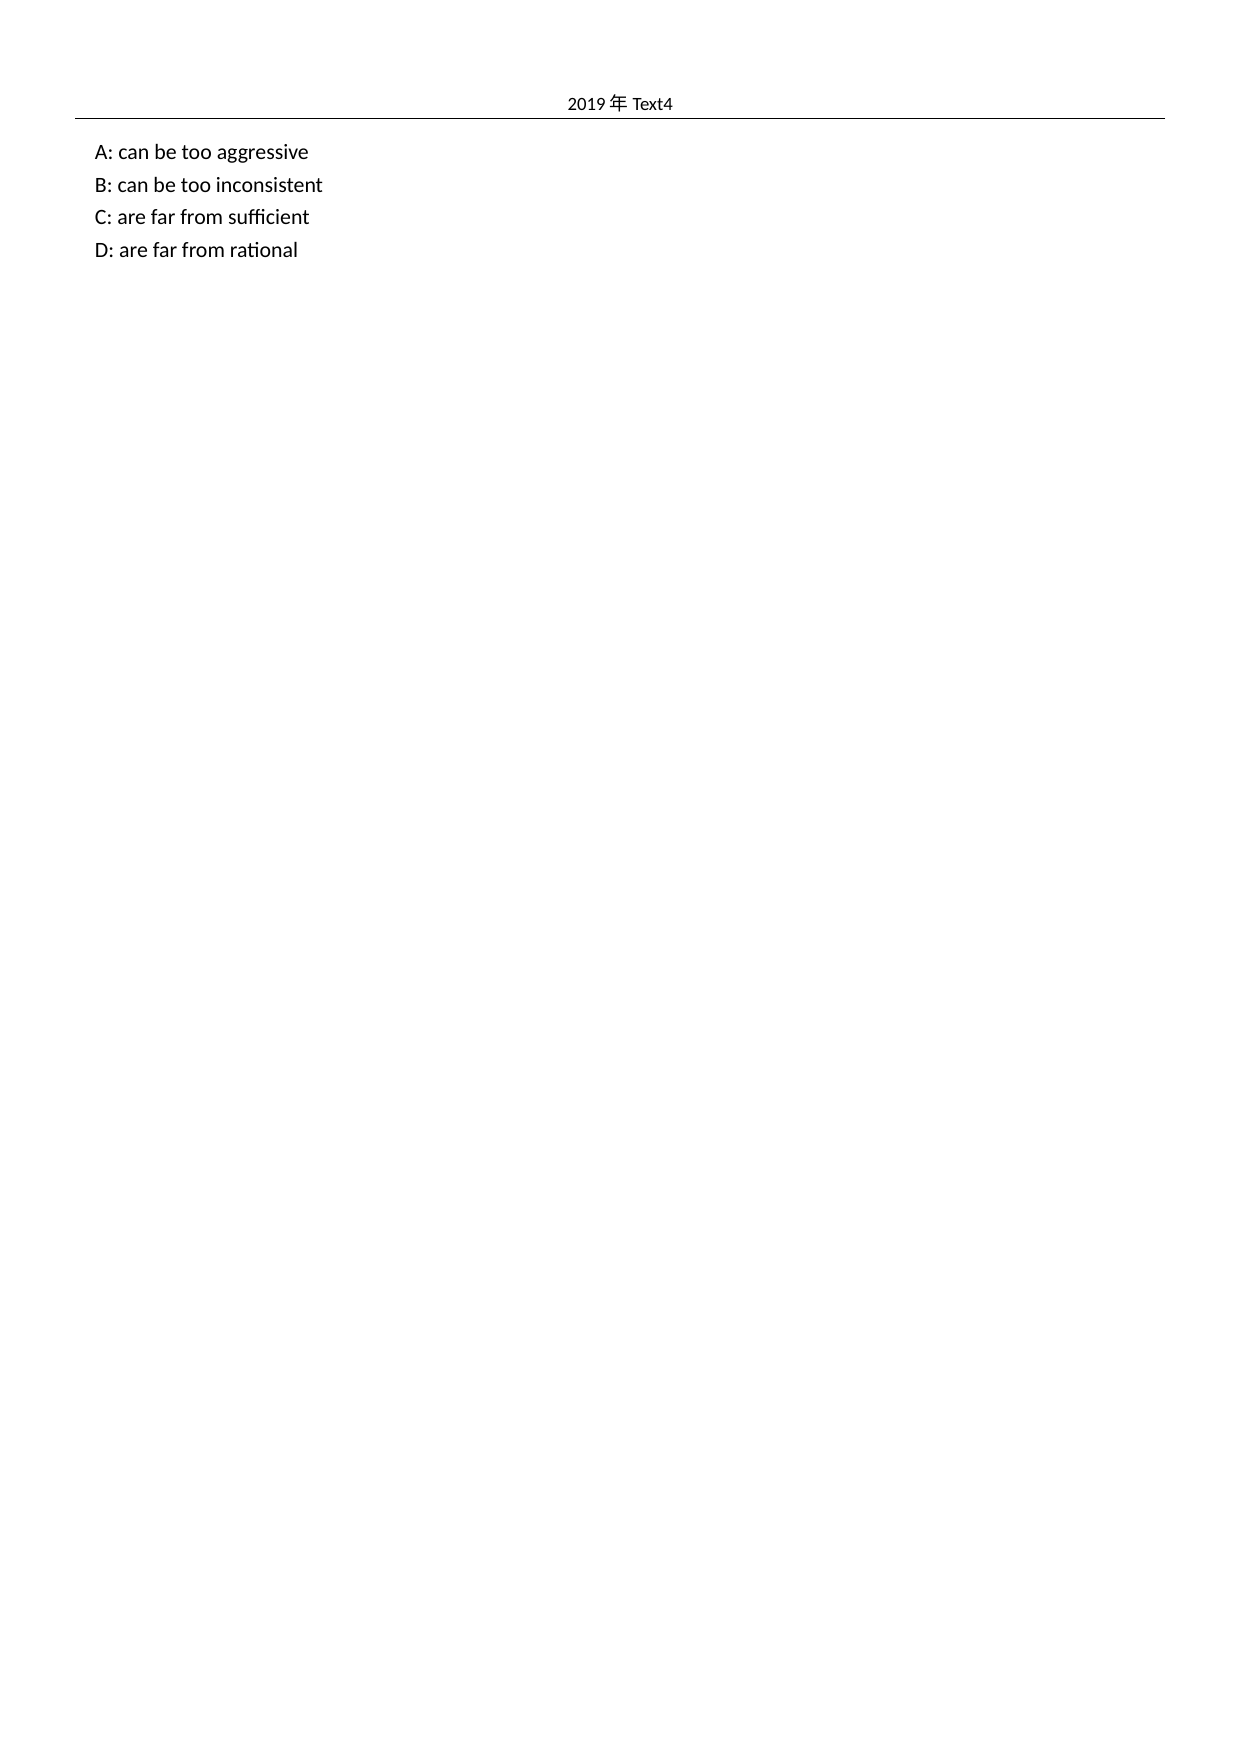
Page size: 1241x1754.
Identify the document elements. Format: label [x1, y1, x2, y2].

text [75, 135, 1165, 265]
